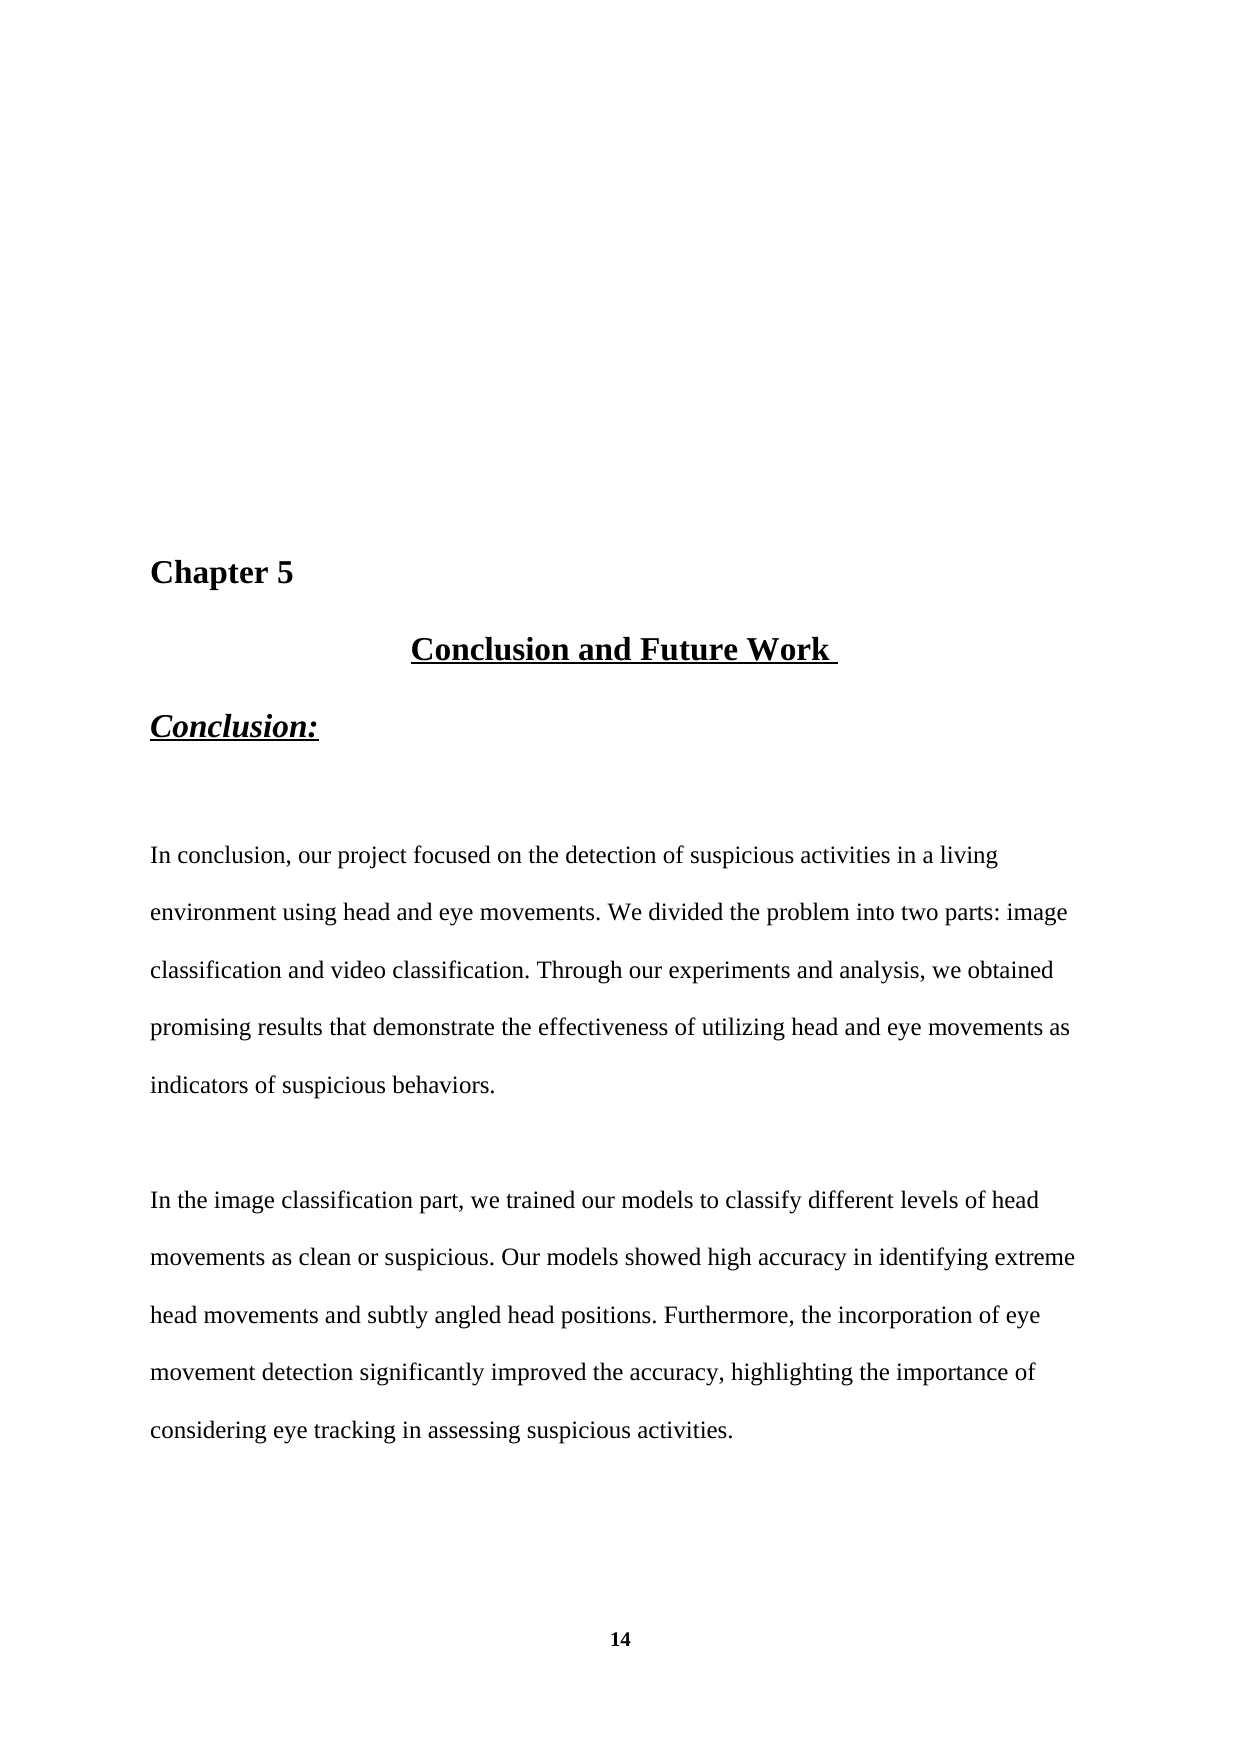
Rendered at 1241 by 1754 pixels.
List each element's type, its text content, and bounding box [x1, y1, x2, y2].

text Chapter 5 [150, 552, 1090, 591]
text In the image classification part, we trained our models to classify different levels of head movements as clean or suspicious. Our models showed high accuracy in identifying extreme head movements and subtly angled head positions. Furthermore, the incorporation of eye movement detection significantly improved the accuracy, highlighting the importance of considering eye tracking in assessing suspicious activities. [150, 1185, 1090, 1444]
text Conclusion: [150, 706, 1090, 744]
text Conclusion and Future Work [150, 629, 1090, 667]
text In conclusion, our project focused on the detection of suspicious activities in a living environment using head and eye movements. We divided the problem into two parts: image classification and video classification. Through our experiments and analysis, we obtained promising results that demonstrate the effectiveness of utilizing head and eye movements as indicators of suspicious behaviors. [150, 840, 1090, 1099]
